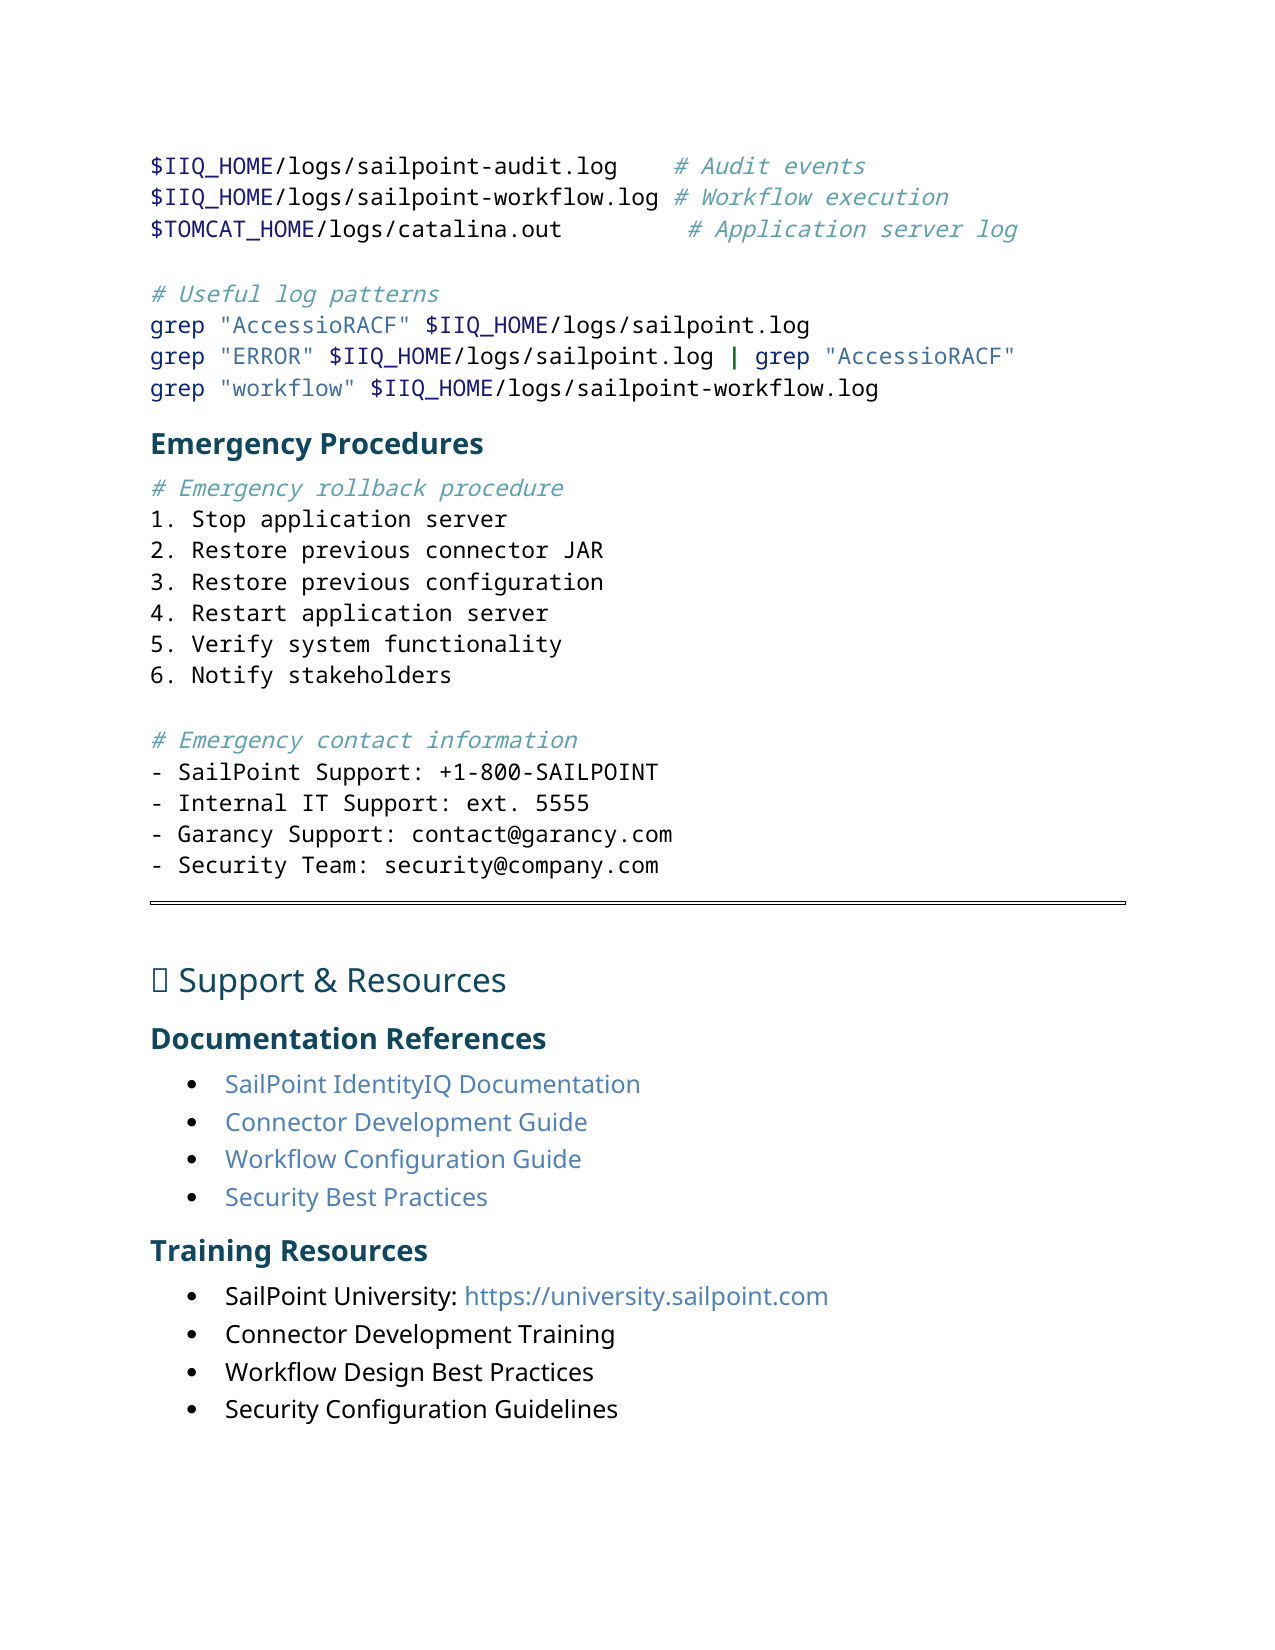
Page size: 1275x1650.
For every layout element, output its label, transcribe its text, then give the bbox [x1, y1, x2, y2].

subtitle Emergency Procedures [150, 424, 1125, 463]
list Security Best Practices [187, 1180, 1125, 1214]
text # Emergency rollback procedure 1. Stop application server 2. Restore previous connector JAR 3. Restore previous configuration 4. Restart application server 5. Verify system functionality 6. Notify stakeholders # Emergency contact information - SailPoint Support: +1-800-SAILPOINT - Internal IT Support: ext. 5555 - Garancy Support: contact@garancy.com - Security Team: security@company.com [150, 472, 1125, 881]
list SailPoint University: https://university.sailpoint.com [187, 1279, 1125, 1313]
list Workflow Configuration Guide [187, 1142, 1125, 1176]
subtitle Documentation References [150, 1018, 1125, 1058]
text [150, 150, 1125, 403]
subtitle 📞 Support & Resources [150, 956, 1125, 1002]
list Security Configuration Guidelines [187, 1392, 1125, 1426]
list Connector Development Training [187, 1317, 1125, 1351]
list Workflow Design Best Practices [187, 1354, 1125, 1388]
list Connector Development Guide [187, 1104, 1125, 1138]
list SailPoint IdentityIQ Documentation [187, 1067, 1125, 1101]
subtitle Training Resources [150, 1231, 1125, 1270]
